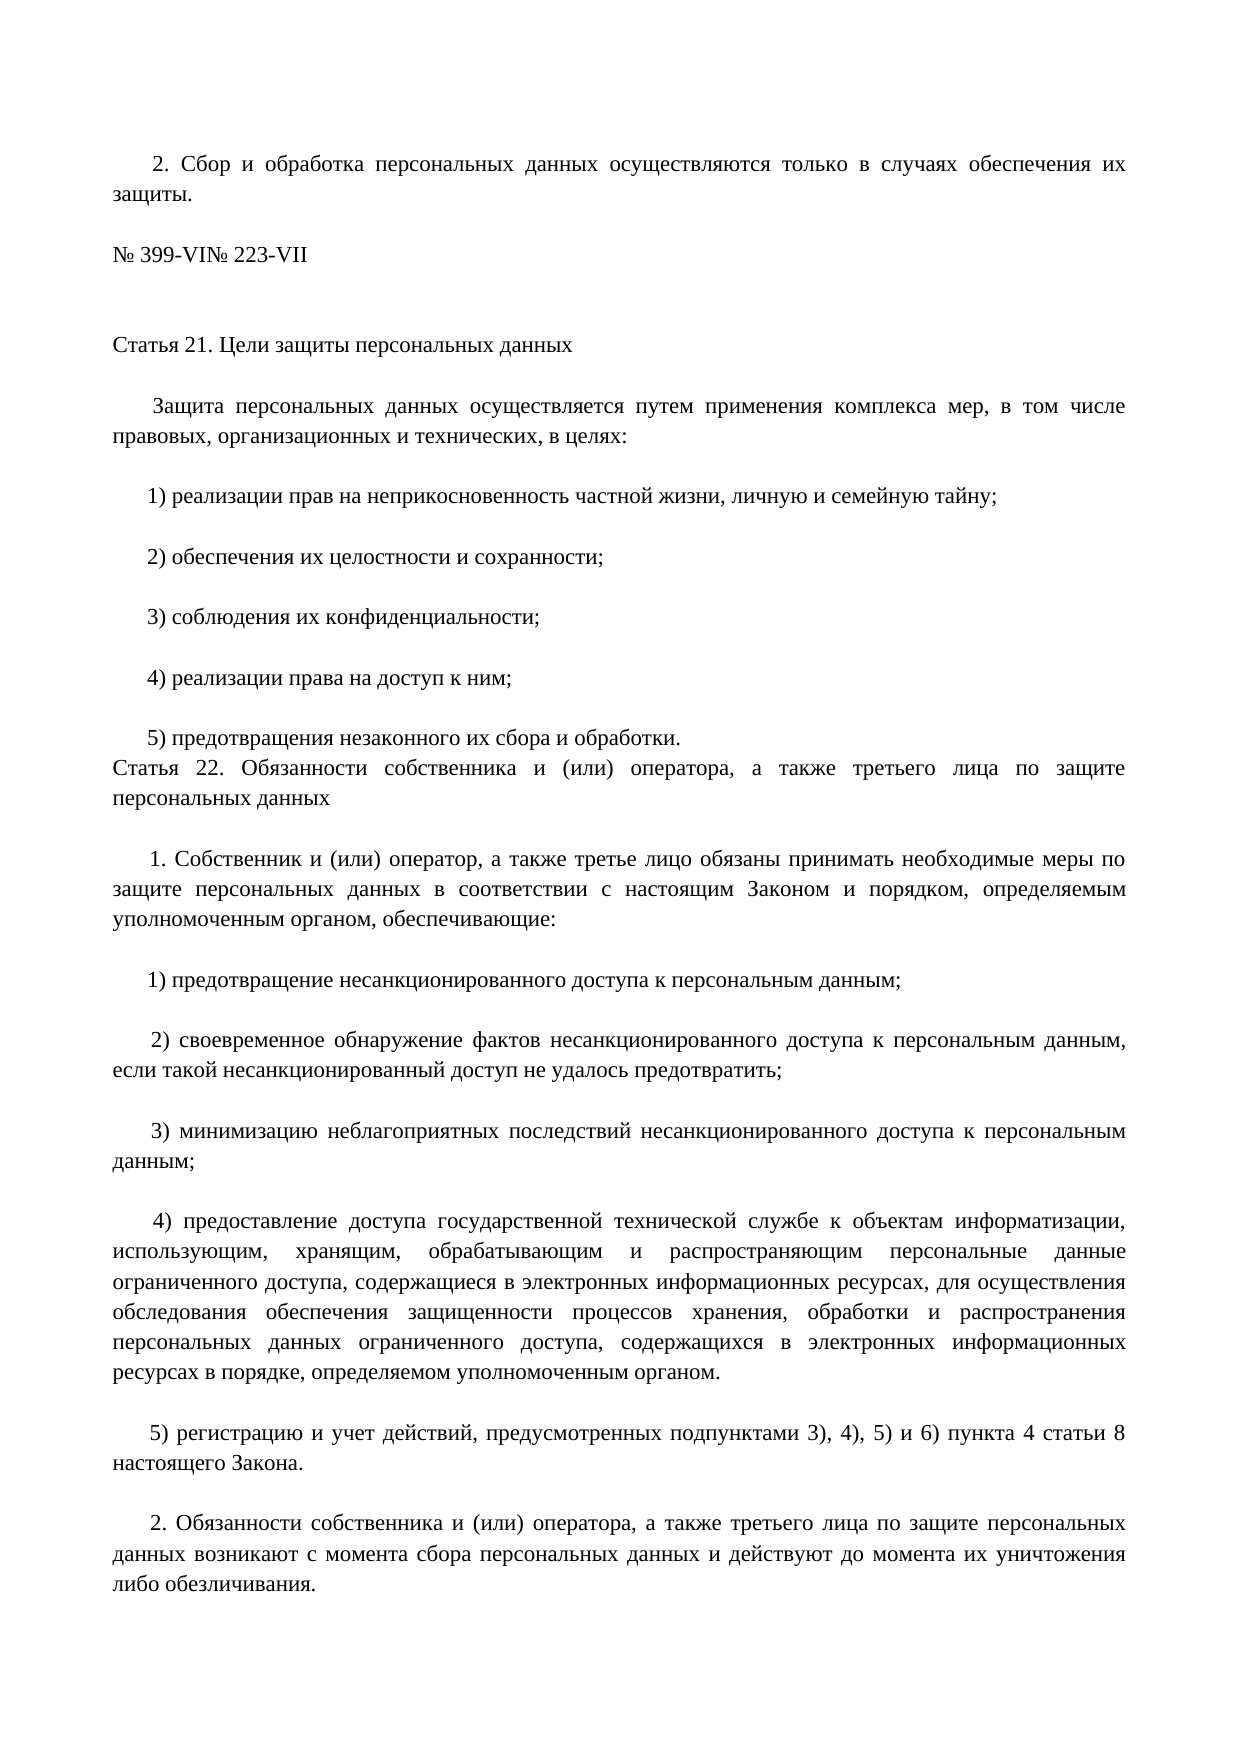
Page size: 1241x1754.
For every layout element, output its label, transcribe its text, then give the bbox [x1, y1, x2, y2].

text 2) своевременное обнаружение фактов несанкционированного доступа к персональным данным, если такой несанкционированный доступ не удалось предотвратить; [112, 996, 1128, 1083]
text 3) минимизацию неблагоприятных последствий несанкционированного доступа к персональным данным; [112, 1086, 1128, 1173]
text 5) предотвращения незаконного их сбора и обработки. [112, 694, 1128, 750]
text 1. Собственник и (или) оператор, а также третье лицо обязаны принимать необходимые меры по защите персональных данных в соответствии с настоящим Законом и порядком, определяемым уполномоченным органом, обеспечивающие: [112, 814, 1128, 932]
text 1) реализации прав на неприкосновенность частной жизни, личную и семейную тайну; [112, 452, 1128, 509]
text 1) предотвращение несанкционированного доступа к персональным данным; [112, 935, 1128, 992]
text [112, 150, 1128, 207]
text Защита персональных данных осуществляется путем применения комплекса мер, в том числе правовых, организационных и технических, в целях: [112, 361, 1128, 448]
text 2) обеспечения их целостности и сохранности; [112, 512, 1128, 569]
text № 399-VI№ 223-VII [112, 210, 1128, 327]
text 3) соблюдения их конфиденциальности; [112, 573, 1128, 629]
text 5) регистрацию и учет действий, предусмотренных подпунктами 3), 4), 5) и 6) пункта 4 статьи 8 настоящего Закона. [112, 1388, 1128, 1475]
text 2. Обязанности собственника и (или) оператора, а также третьего лица по защите персональных данных возникают с момента сбора персональных данных и действуют до момента их уничтожения либо обезличивания. [112, 1479, 1128, 1596]
text 4) предоставление доступа государственной технической службе к объектам информатизации, использующим, хранящим, обрабатывающим и распространяющим персональные данные ограниченного доступа, содержащиеся в электронных информационных ресурсах, для осуществления обследования обеспечения защищенности процессов хранения, обработки и распространения персональных данных ограниченного доступа, содержащихся в электронных информационных ресурсах в порядке, определяемом уполномоченным органом. [112, 1177, 1128, 1385]
text Статья 22. Обязанности собственника и (или) оператора, а также третьего лица по защите персональных данных [112, 754, 1128, 811]
text 4) реализации права на доступ к ним; [112, 633, 1128, 690]
text Статья 21. Цели защиты персональных данных [112, 331, 1128, 358]
